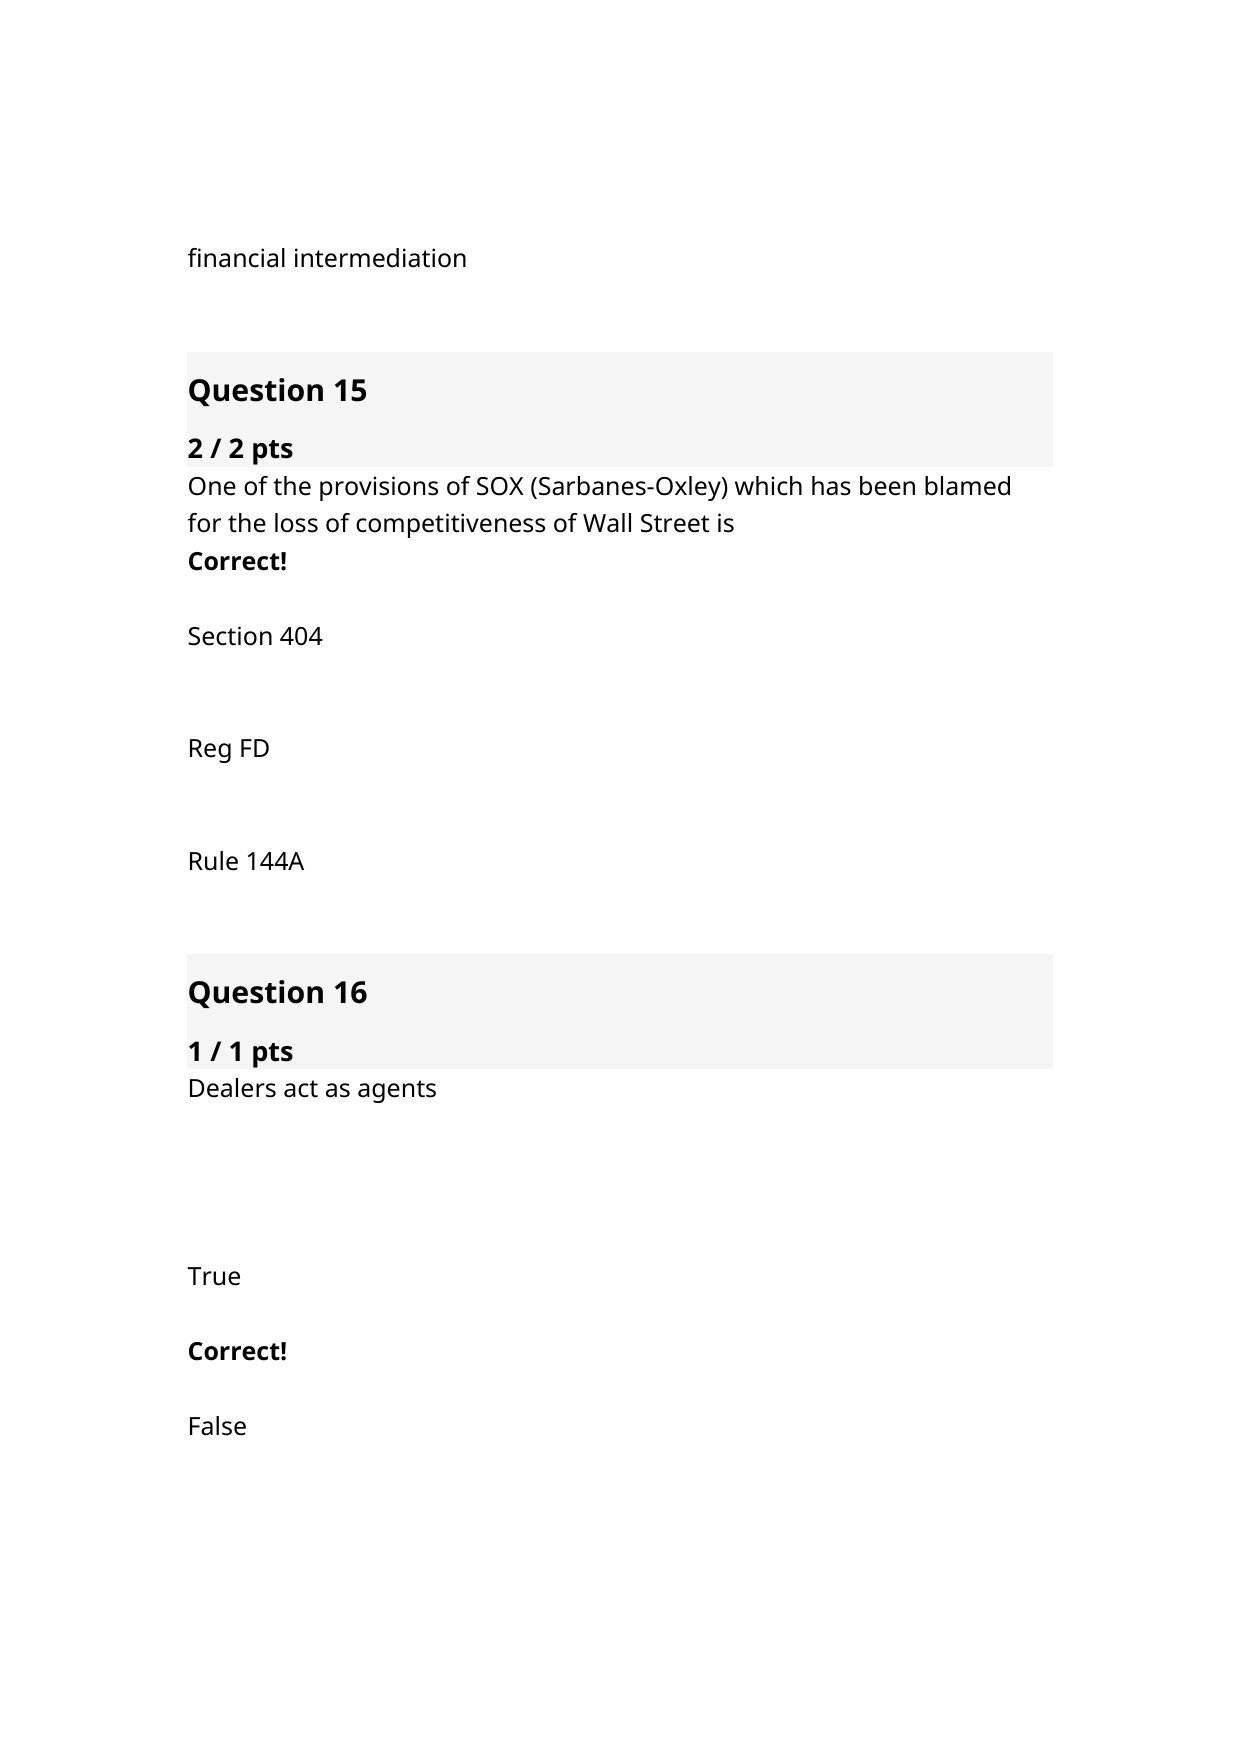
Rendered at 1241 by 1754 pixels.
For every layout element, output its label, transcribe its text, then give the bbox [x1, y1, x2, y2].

text Correct! [187, 542, 1053, 579]
text 2 / 2 pts [187, 429, 1053, 467]
text financial intermediation [187, 239, 1053, 277]
text True [187, 1257, 1053, 1294]
text Correct! [187, 1332, 1053, 1369]
text Dealers act as agents [187, 1069, 1053, 1107]
text Reg FD [187, 729, 1053, 767]
text Question 16 [187, 954, 1053, 1029]
text 1 / 1 pts [187, 1032, 1053, 1069]
text Section 404 [187, 617, 1053, 654]
text False [187, 1407, 1053, 1444]
text One of the provisions of SOX (Sarbanes-Oxley) which has been blamed for the loss of competitiveness of Wall Street is [187, 467, 1053, 542]
text Rule 144A [187, 842, 1053, 879]
text Question 15 [187, 352, 1053, 427]
